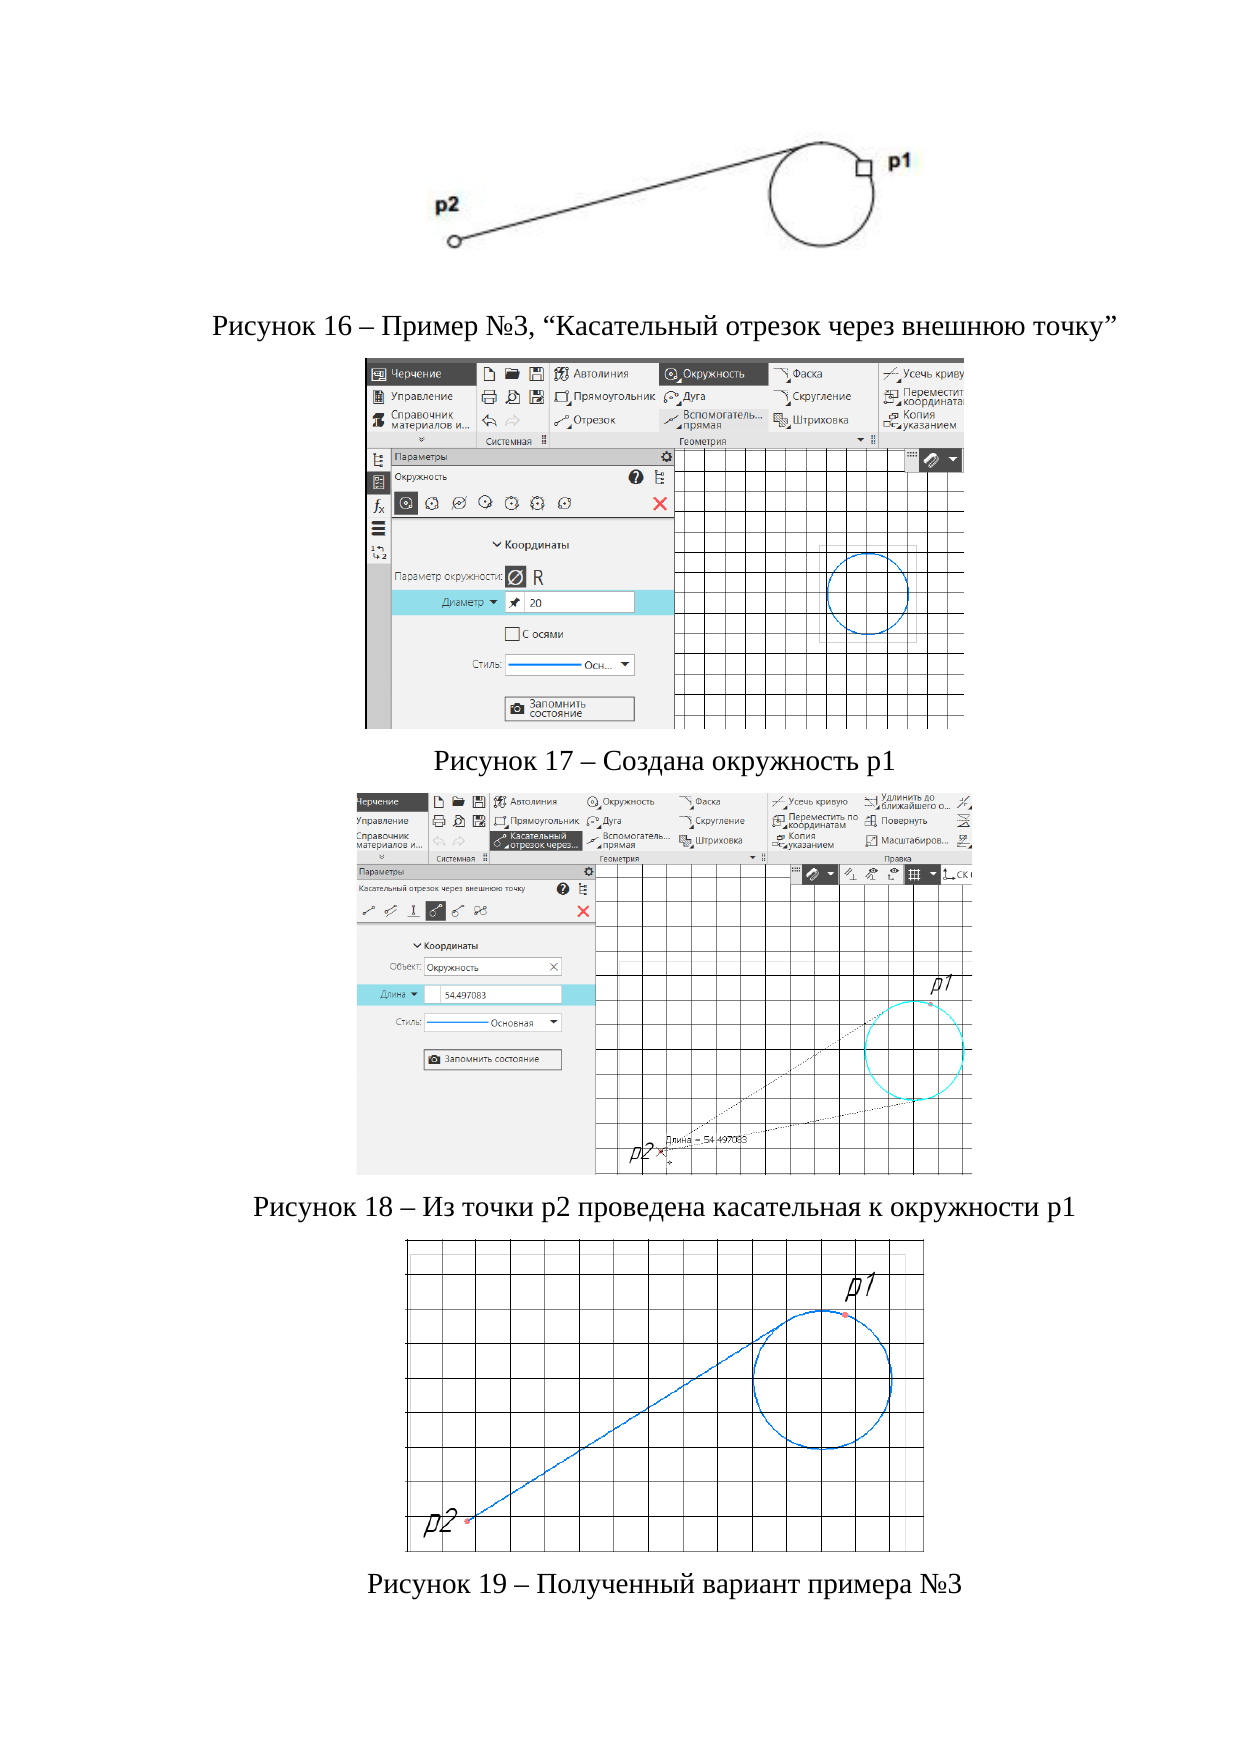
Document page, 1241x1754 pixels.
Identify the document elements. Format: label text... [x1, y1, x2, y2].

text Рисунок 18 – Из точки p2 проведена касательная к окружности p1 [177, 1189, 1152, 1223]
text Рисунок 17 – Создана окружность p1 [177, 743, 1152, 777]
picture [365, 358, 964, 729]
picture [405, 1239, 924, 1552]
picture [356, 793, 973, 1175]
text Рисунок 19 – Полученный вариант примера №3 [177, 1566, 1152, 1600]
text Рисунок 16 – Пример №3, “Касательный отрезок через внешнюю точку” [177, 308, 1152, 342]
